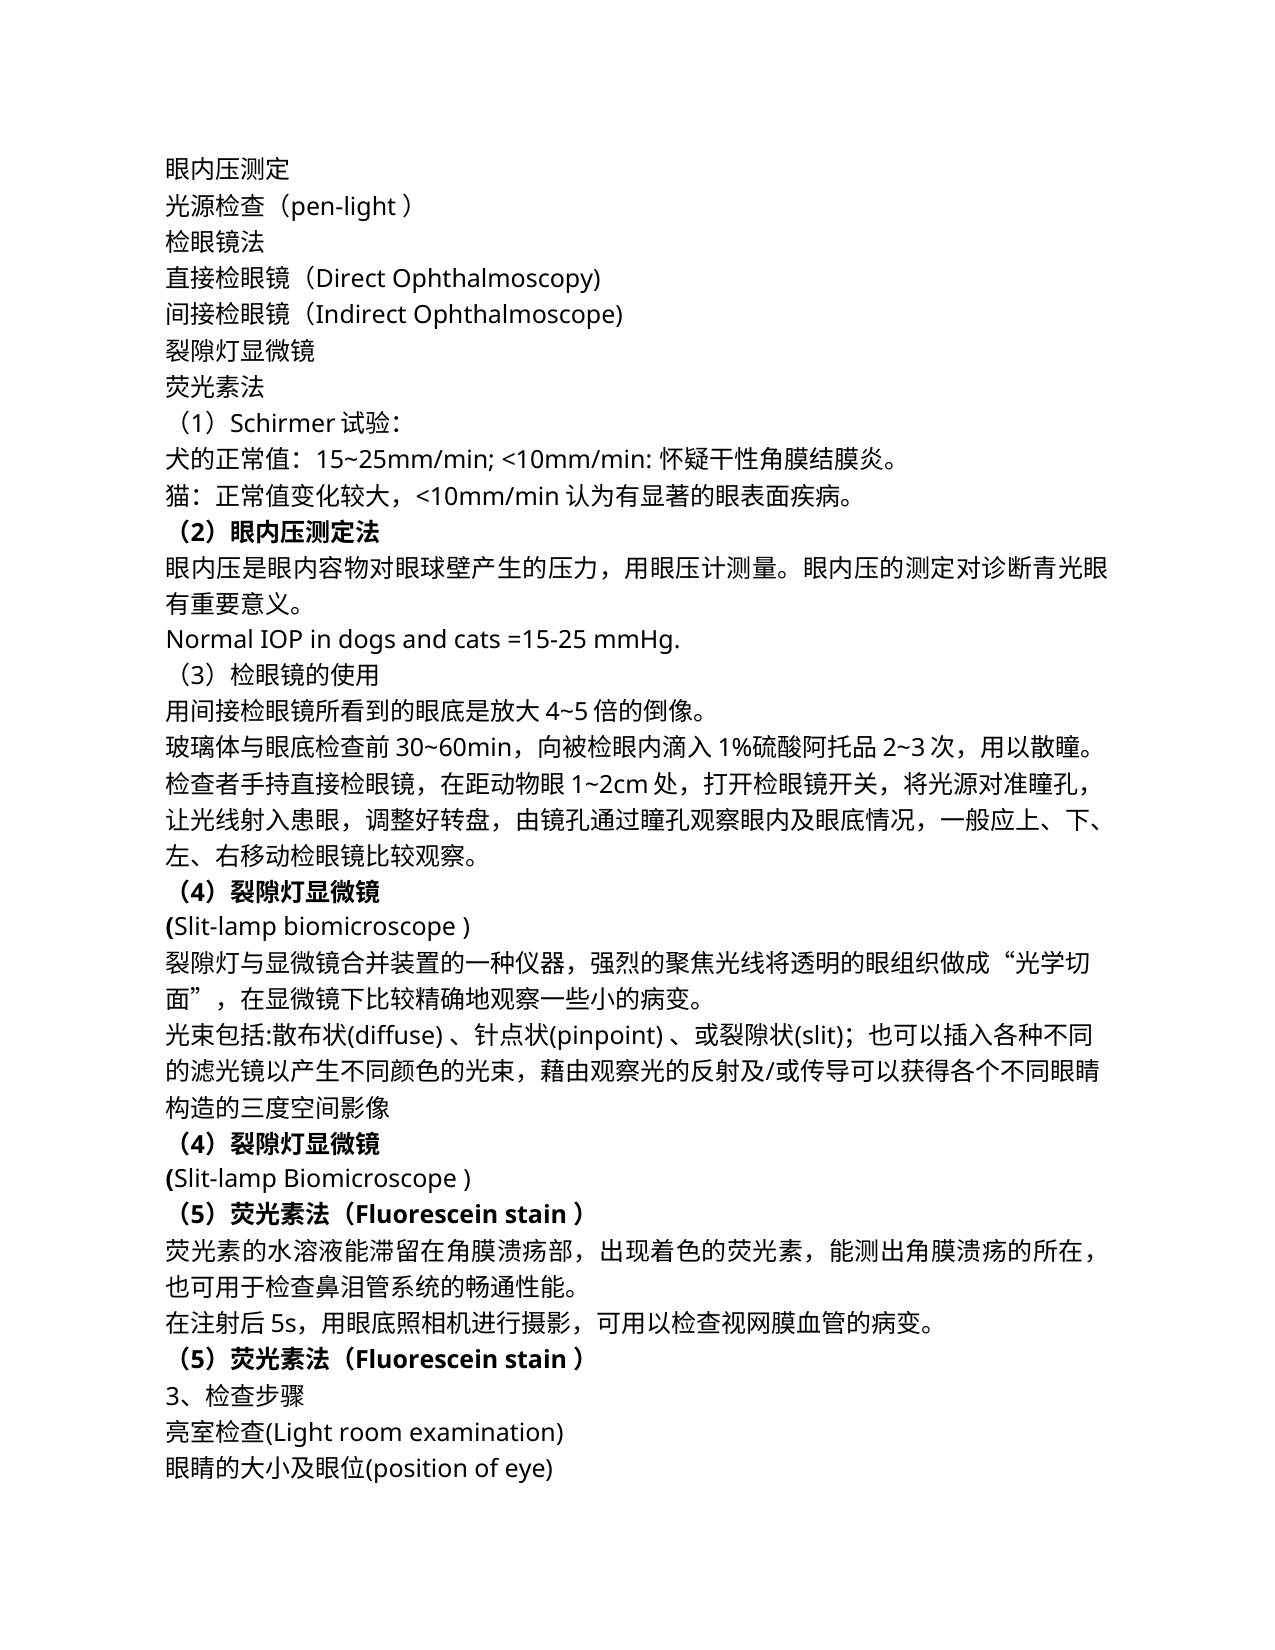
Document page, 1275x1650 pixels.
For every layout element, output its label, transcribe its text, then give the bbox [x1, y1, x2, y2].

text 眼睛的大小及眼位(position of eye) [165, 1448, 1109, 1485]
text （4）裂隙灯显微镜 (Slit-lamp biomicroscope ) [165, 873, 1109, 943]
text 间接检眼镜（Indirect Ophthalmoscope) [165, 295, 1109, 331]
text 直接检眼镜（Direct Ophthalmoscopy) [165, 259, 1109, 295]
text 亮室检查(Light room examination) [165, 1412, 1109, 1448]
text 犬的正常值：15~25mm/min; <10mm/min: 怀疑干性角膜结膜炎。 [165, 440, 1109, 476]
text 用间接检眼镜所看到的眼底是放大4~5倍的倒像。 [165, 692, 1109, 728]
text 检眼镜法 [165, 222, 1109, 259]
text 眼内压是眼内容物对眼球壁产生的压力，用眼压计测量。眼内压的测定对诊断青光眼有重要意义。 [165, 549, 1109, 621]
text 3、检查步骤 [165, 1376, 1109, 1412]
text 玻璃体与眼底检查前30~60min，向被检眼内滴入1%硫酸阿托品2~3次，用以散瞳。 [165, 728, 1109, 764]
text （4）裂隙灯显微镜 (Slit-lamp Biomicroscope ) [165, 1124, 1109, 1195]
text 猫：正常值变化较大，<10mm/min认为有显著的眼表面疾病。 [165, 476, 1109, 512]
text （2）眼内压测定法 [165, 512, 1109, 549]
text 荧光素法 [165, 367, 1109, 404]
text （1）Schirmer试验： [165, 404, 1109, 440]
text 检查者手持直接检眼镜，在距动物眼1~2cm处，打开检眼镜开关，将光源对准瞳孔，让光线射入患眼，调整好转盘，由镜孔通过瞳孔观察眼内及眼底情况，一般应上、下、左、右移动检眼镜比较观察。 [165, 764, 1109, 873]
text 眼内压测定 [165, 150, 1109, 186]
text 光束包括:散布状(diffuse) 、针点状(pinpoint) 、或裂隙状(slit)；也可以插入各种不同的滤光镜以产生不同颜色的光束，藉由观察光的反射及/或传导可以获得各个不同眼睛构造的三度空间影像 [165, 1016, 1109, 1124]
text 裂隙灯显微镜 [165, 331, 1109, 367]
text 荧光素的水溶液能滞留在角膜溃疡部，出现着色的荧光素，能测出角膜溃疡的所在，也可用于检查鼻泪管系统的畅通性能。 [165, 1231, 1109, 1303]
text 光源检查（pen-light ） [165, 186, 1109, 222]
text （5）荧光素法（Fluorescein stain ） [165, 1195, 1109, 1231]
text 裂隙灯与显微镜合并装置的一种仪器，强烈的聚焦光线将透明的眼组织做成“光学切面”，在显微镜下比较精确地观察一些小的病变。 [165, 943, 1109, 1016]
text 在注射后5s，用眼底照相机进行摄影，可用以检查视网膜血管的病变。 [165, 1303, 1109, 1340]
text （5）荧光素法（Fluorescein stain ） [165, 1340, 1109, 1376]
text （3）检眼镜的使用 [165, 655, 1109, 692]
text Normal IOP in dogs and cats =15-25 mmHg. [165, 621, 1109, 655]
